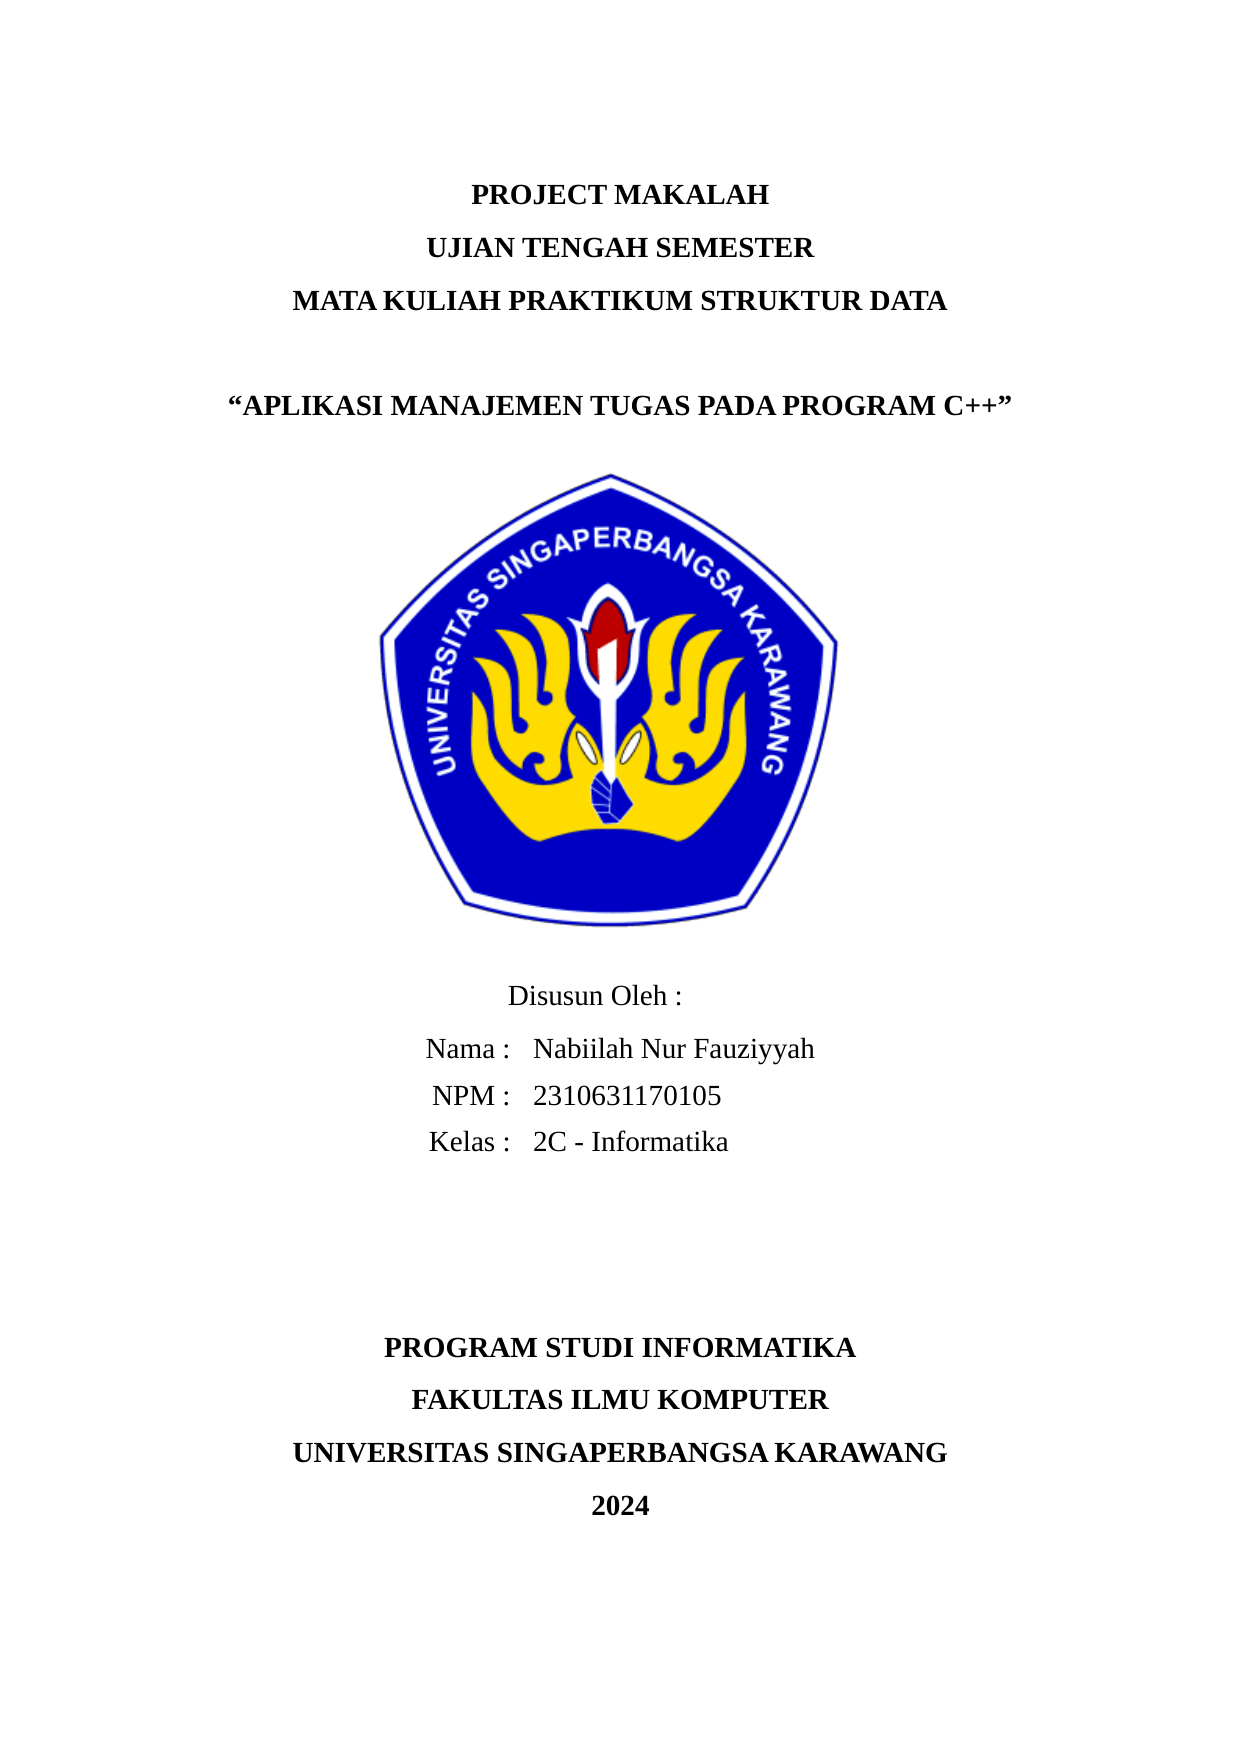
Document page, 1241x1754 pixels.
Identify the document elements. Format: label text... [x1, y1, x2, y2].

text 2024 [177, 1488, 1063, 1522]
text PROJECT MAKALAH [177, 177, 1063, 211]
table_cell 2C - Informatika [522, 1125, 866, 1171]
table_cell Kelas : [177, 1125, 522, 1171]
text Disusun Oleh : [177, 978, 1063, 1012]
table_cell NPM : [177, 1078, 522, 1124]
text PROGRAM STUDI INFORMATIKA [177, 1330, 1063, 1363]
text UNIVERSITAS SINGAPERBANGSA KARAWANG [177, 1435, 1063, 1469]
table_header Nabiilah Nur Fauziyyah [522, 1031, 866, 1078]
table_header Nama : [177, 1031, 522, 1078]
text FAKULTAS ILMU KOMPUTER [177, 1382, 1063, 1416]
text UJIAN TENGAH SEMESTER [177, 230, 1063, 263]
text “APLIKASI MANAJEMEN TUGAS PADA PROGRAM C++” [177, 388, 1063, 422]
picture [376, 471, 842, 939]
table_cell 2310631170105 [522, 1078, 866, 1124]
text MATA KULIAH PRAKTIKUM STRUKTUR DATA [177, 283, 1063, 316]
